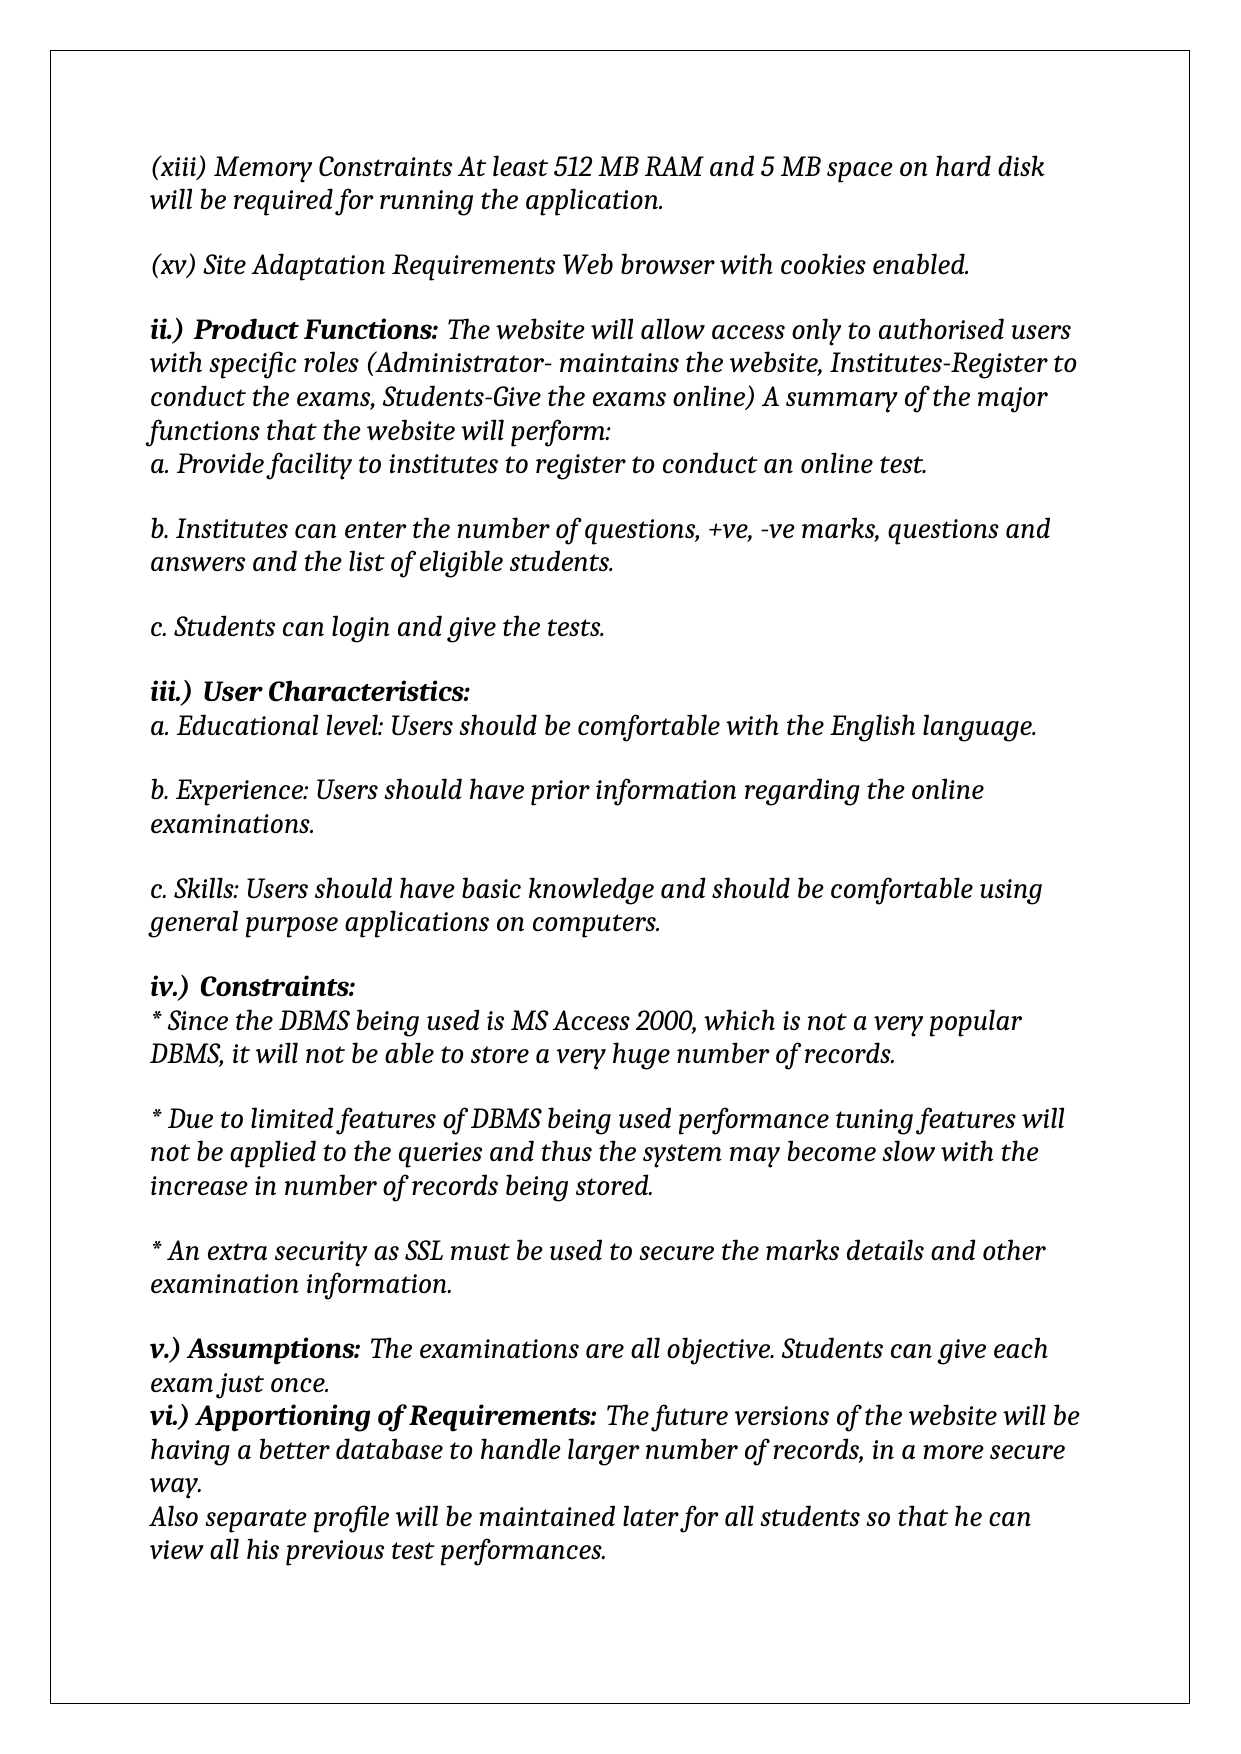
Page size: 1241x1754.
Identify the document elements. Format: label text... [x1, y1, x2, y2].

text (xiii) Memory Constraints At least 512 MB RAM and 5 MB space on hard disk will be required for running the application. [150, 150, 1090, 217]
text c. Skills: Users should have basic knowledge and should be comfortable using general purpose applications on computers. [150, 872, 1090, 939]
text a. Provide facility to institutes to register to conduct an online test. [150, 447, 1090, 481]
text v.) Assumptions: The examinations are all objective. Students can give each exam just once. [150, 1332, 1090, 1399]
text (xv) Site Adaptation Requirements Web browser with cookies enabled. [150, 248, 1090, 282]
text iii.) User Characteristics: [150, 675, 1090, 709]
text iv.) Constraints: [150, 970, 1090, 1004]
text * Due to limited features of DBMS being used performance tuning features will not be applied to the queries and thus the system may become slow with the increase in number of records being stored. [150, 1102, 1090, 1203]
text * Since the DBMS being used is MS Access 2000, which is not a very popular DBMS, it will not be able to store a very huge number of records. [150, 1004, 1090, 1071]
text b. Experience: Users should have prior information regarding the online examinations. [150, 773, 1090, 841]
text c. Students can login and give the tests. [150, 610, 1090, 644]
text Also separate profile will be maintained later for all students so that he can view all his previous test performances. [150, 1500, 1090, 1567]
text ii.) Product Functions: The website will allow access only to authorised users with specific roles (Administrator- maintains the website, Institutes-Register to conduct the exams, Students-Give the exams online) A summary of the major functions that the website will perform: [150, 313, 1090, 447]
text a. Educational level: Users should be comfortable with the English language. [150, 709, 1090, 742]
text b. Institutes can enter the number of questions, +ve, -ve marks, questions and answers and the list of eligible students. [150, 512, 1090, 579]
text * An extra security as SSL must be used to secure the marks details and other examination information. [150, 1234, 1090, 1301]
text vi.) Apportioning of Requirements: The future versions of the website will be having a better database to handle larger number of records, in a more secure way. [150, 1399, 1090, 1500]
